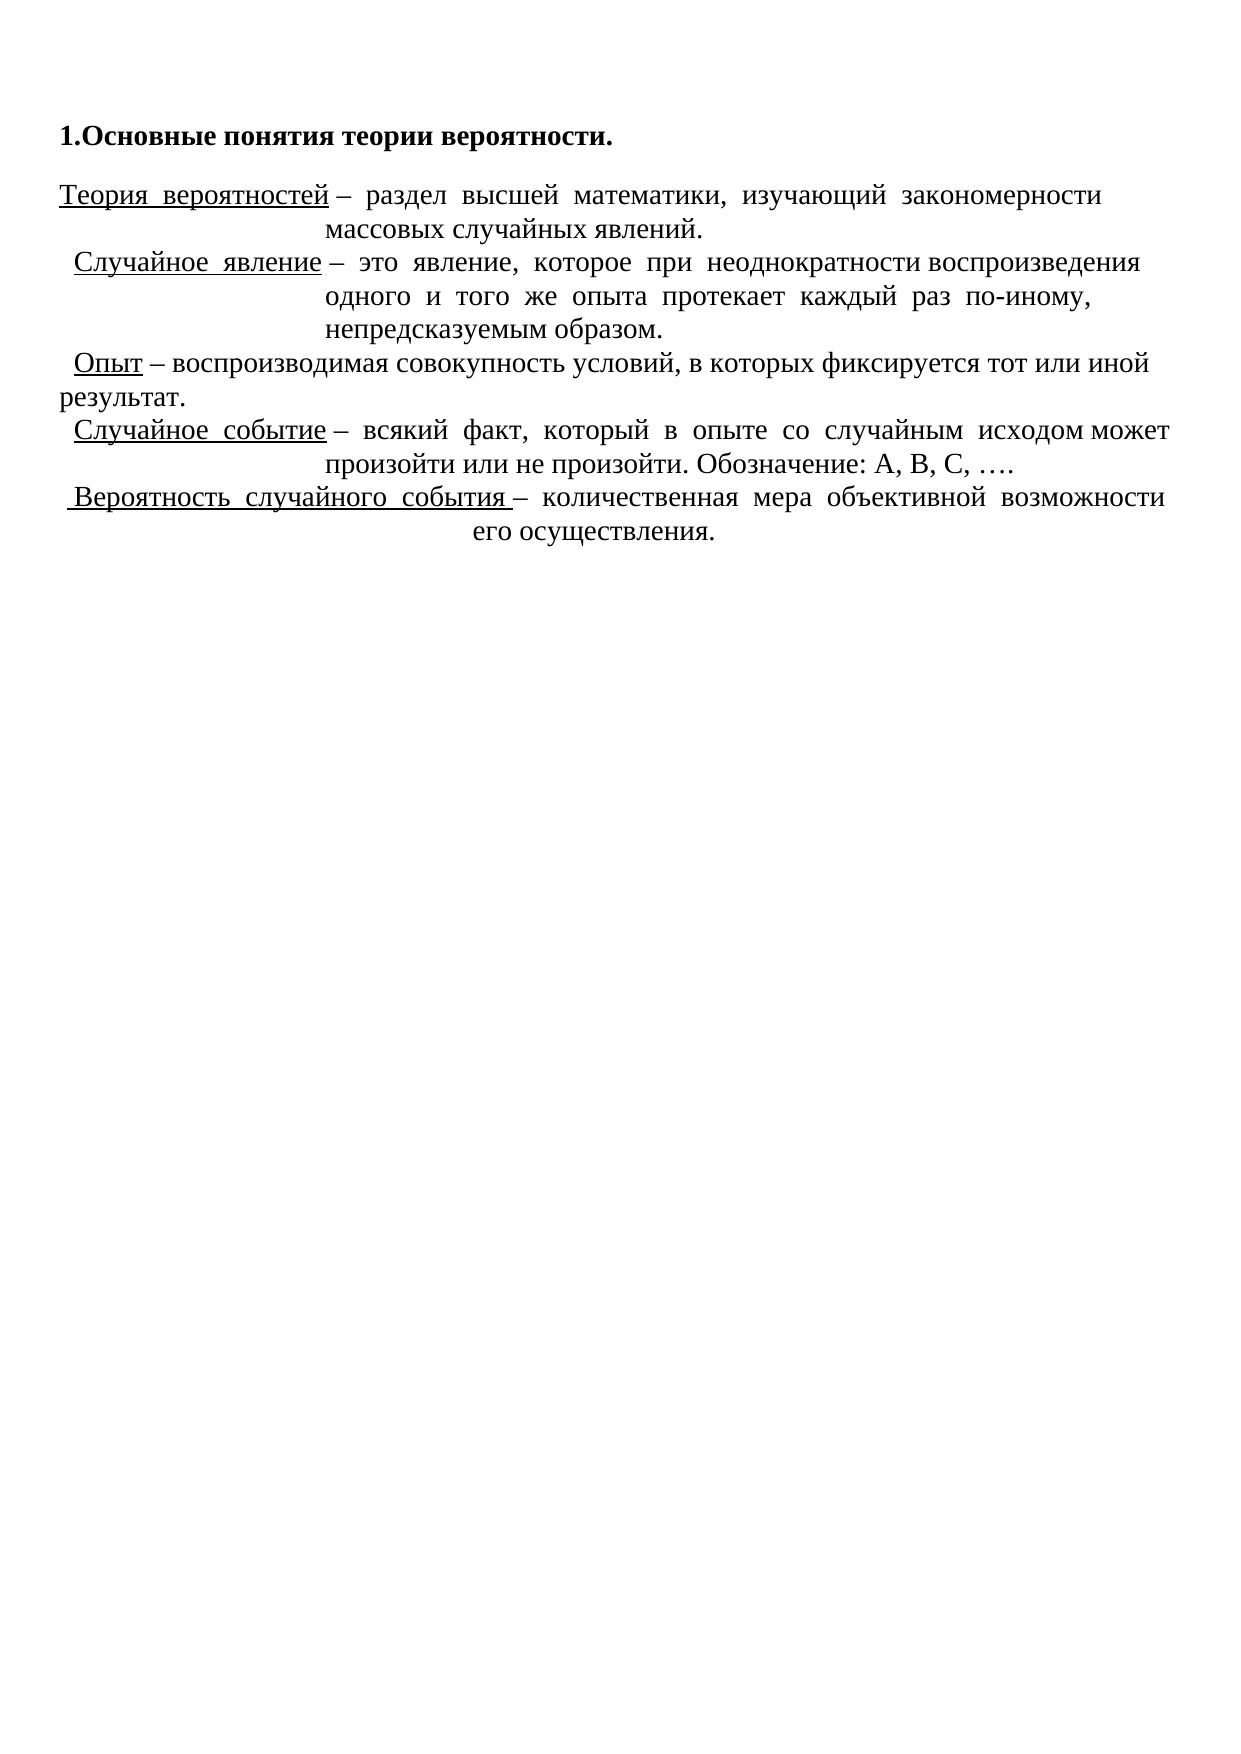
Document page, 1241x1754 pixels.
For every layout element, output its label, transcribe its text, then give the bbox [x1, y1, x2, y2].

text Вероятность случайного события – количественная мера объективной возможности его осуществления. [59, 479, 1181, 546]
text Теория вероятностей – раздел высшей математики, изучающий закономерности массовых случайных явлений. [59, 177, 1181, 244]
text Случайное явление – это явление, которое при неоднократности воспроизведения одного и того же опыта протекает каждый раз по-иному, непредсказуемым образом. [59, 244, 1181, 345]
text Опыт – воспроизводимая совокупность условий, в которых фиксируется тот или иной результат. [59, 345, 1181, 412]
text 1.Основные понятия теории вероятности. [59, 118, 1181, 152]
text Случайное событие – всякий факт, который в опыте со случайным исходом может произойти или не произойти. Обозначение: А, В, С, …. [59, 412, 1181, 479]
